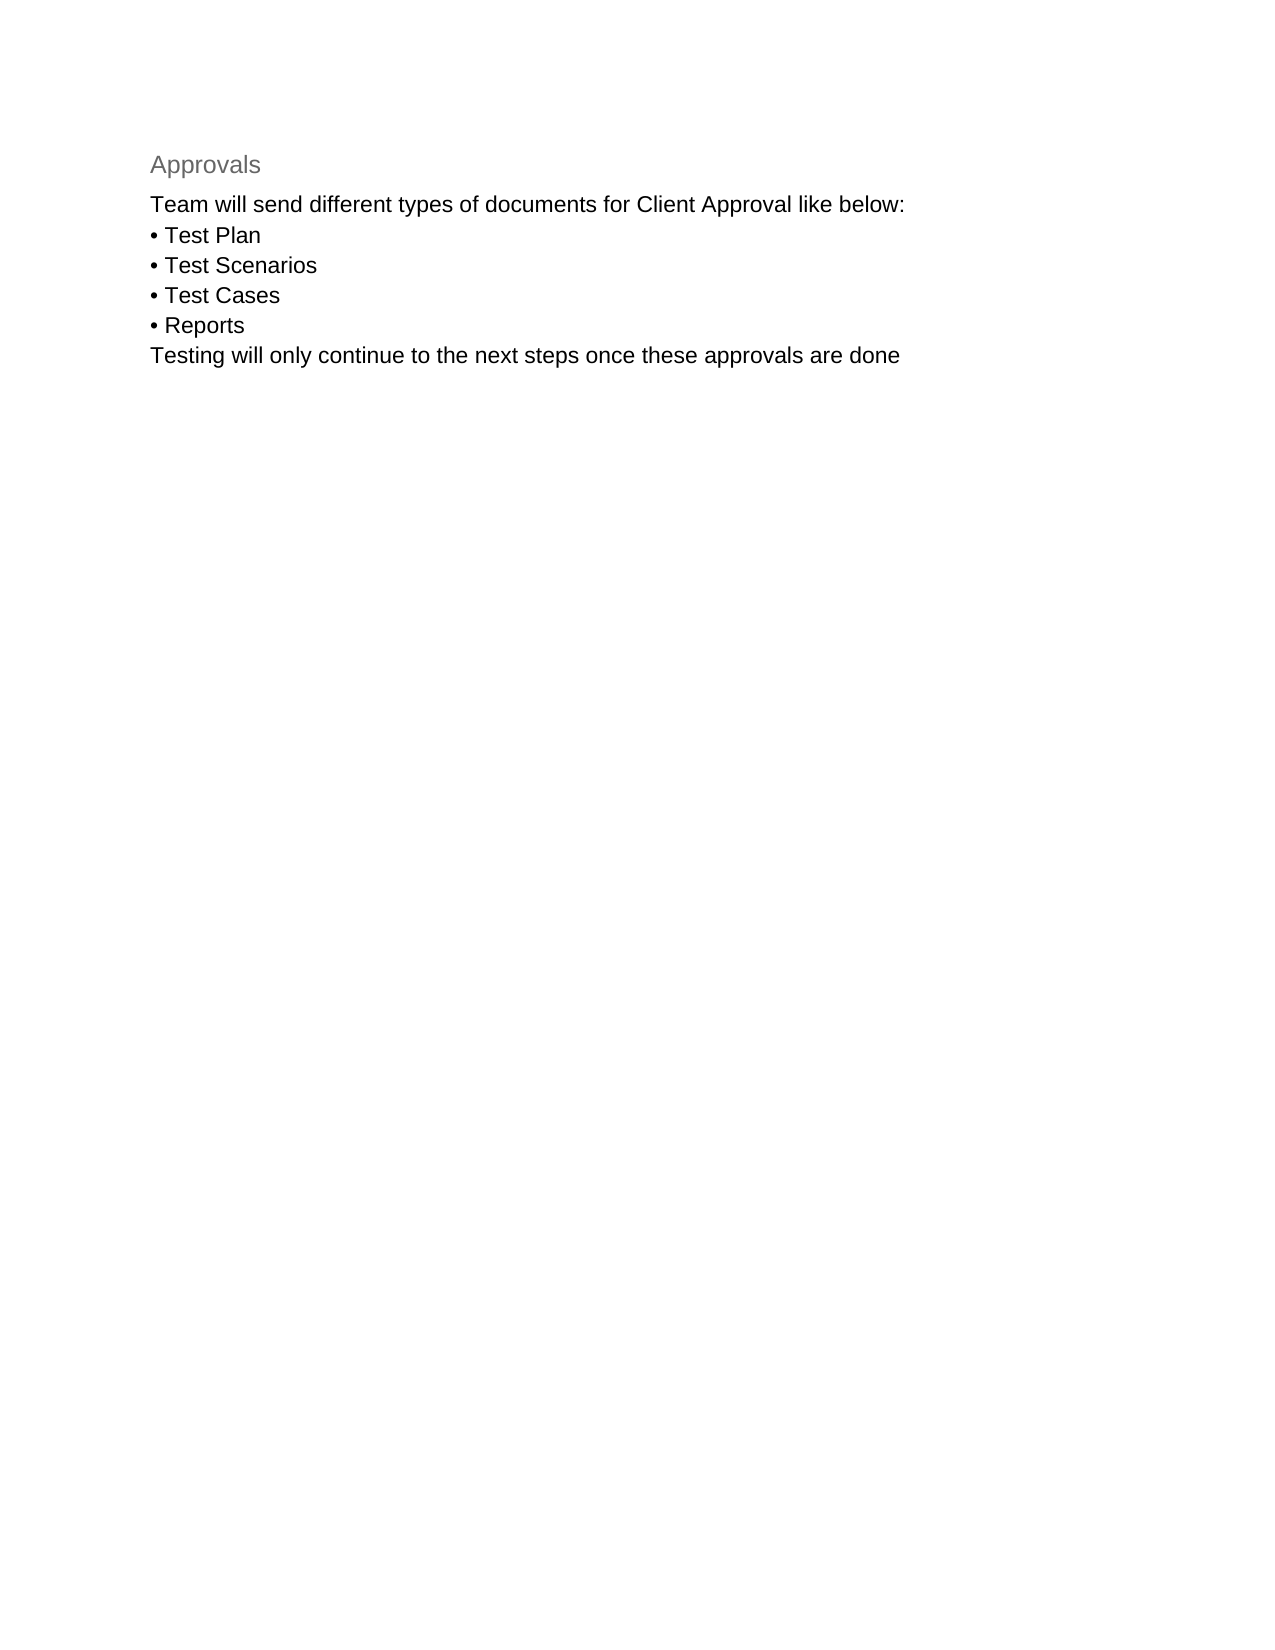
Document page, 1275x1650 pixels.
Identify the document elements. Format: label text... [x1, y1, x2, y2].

text • Test Scenarios [150, 252, 1125, 278]
text Testing will only continue to the next steps once these approvals are done [150, 342, 1125, 369]
text • Reports [150, 312, 1125, 338]
text • Test Cases [150, 282, 1125, 308]
text Team will send different types of documents for Client Approval like below: [150, 191, 1125, 218]
text • Test Plan [150, 222, 1125, 248]
subtitle Approvals [150, 150, 1125, 179]
